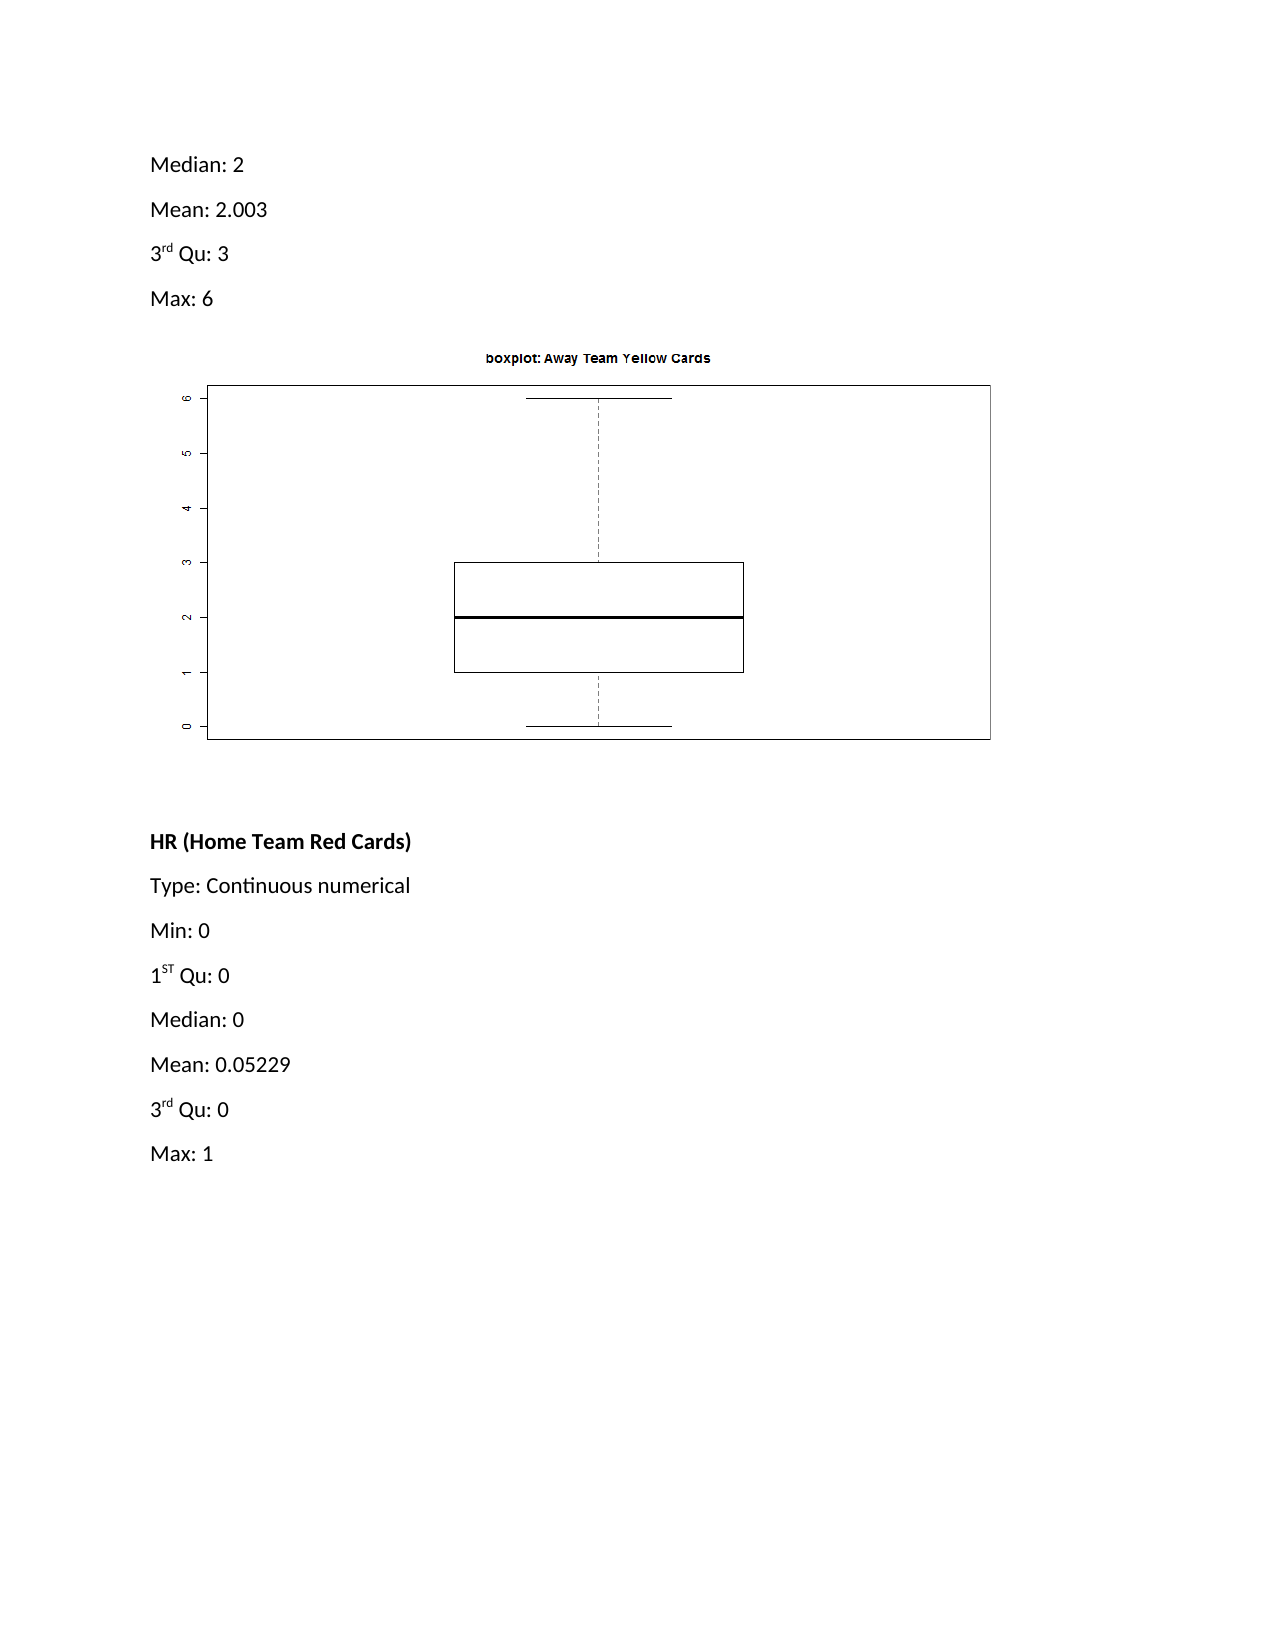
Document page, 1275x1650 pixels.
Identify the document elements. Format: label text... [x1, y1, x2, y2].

text 3rd Qu: 0 [150, 1095, 1125, 1123]
text 1ST Qu: 0 [150, 961, 1125, 989]
text Type: Continuous numerical [150, 871, 1125, 899]
text HR (Home Team Red Cards) [150, 827, 1125, 855]
text Min: 0 [150, 916, 1125, 944]
text Mean: 0.05229 [150, 1050, 1125, 1078]
text Max: 6 [150, 284, 1125, 312]
text Median: 0 [150, 1006, 1125, 1033]
picture [150, 328, 1019, 810]
text 3rd Qu: 3 [150, 239, 1125, 267]
text Median: 2 [150, 150, 1125, 178]
text Mean: 2.003 [150, 195, 1125, 223]
text Max: 1 [150, 1139, 1125, 1168]
